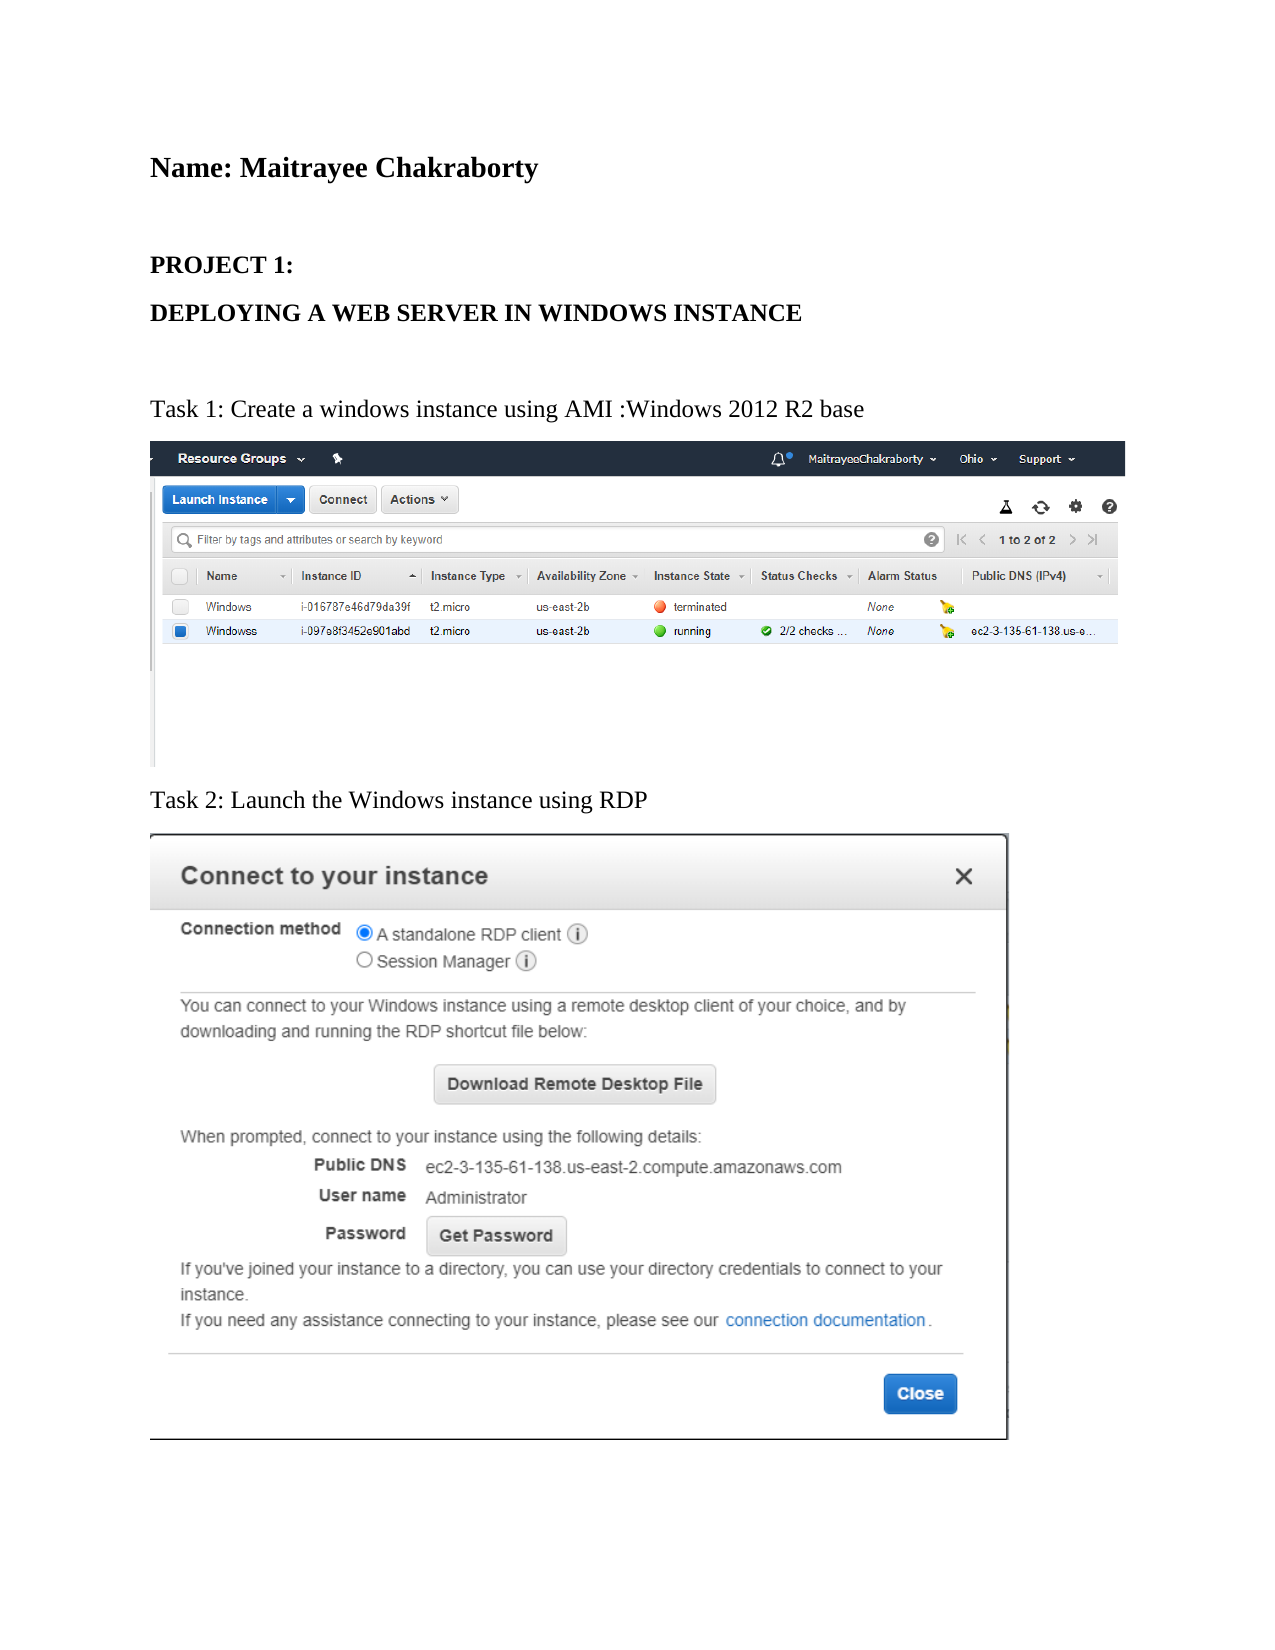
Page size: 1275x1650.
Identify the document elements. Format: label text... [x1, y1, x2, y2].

text DEPLOYING A WEB SERVER IN WINDOWS INSTANCE [150, 298, 1125, 327]
text Task 2: Launch the Windows instance using RDP [150, 786, 1125, 814]
text Task 1: Create a windows instance using AMI :Windows 2012 R2 base [150, 394, 1125, 422]
picture [150, 441, 1125, 767]
text PROJECT 1: [150, 251, 1125, 279]
text Name: Maitrayee Chakraborty [150, 150, 1125, 183]
picture [150, 833, 1010, 1440]
